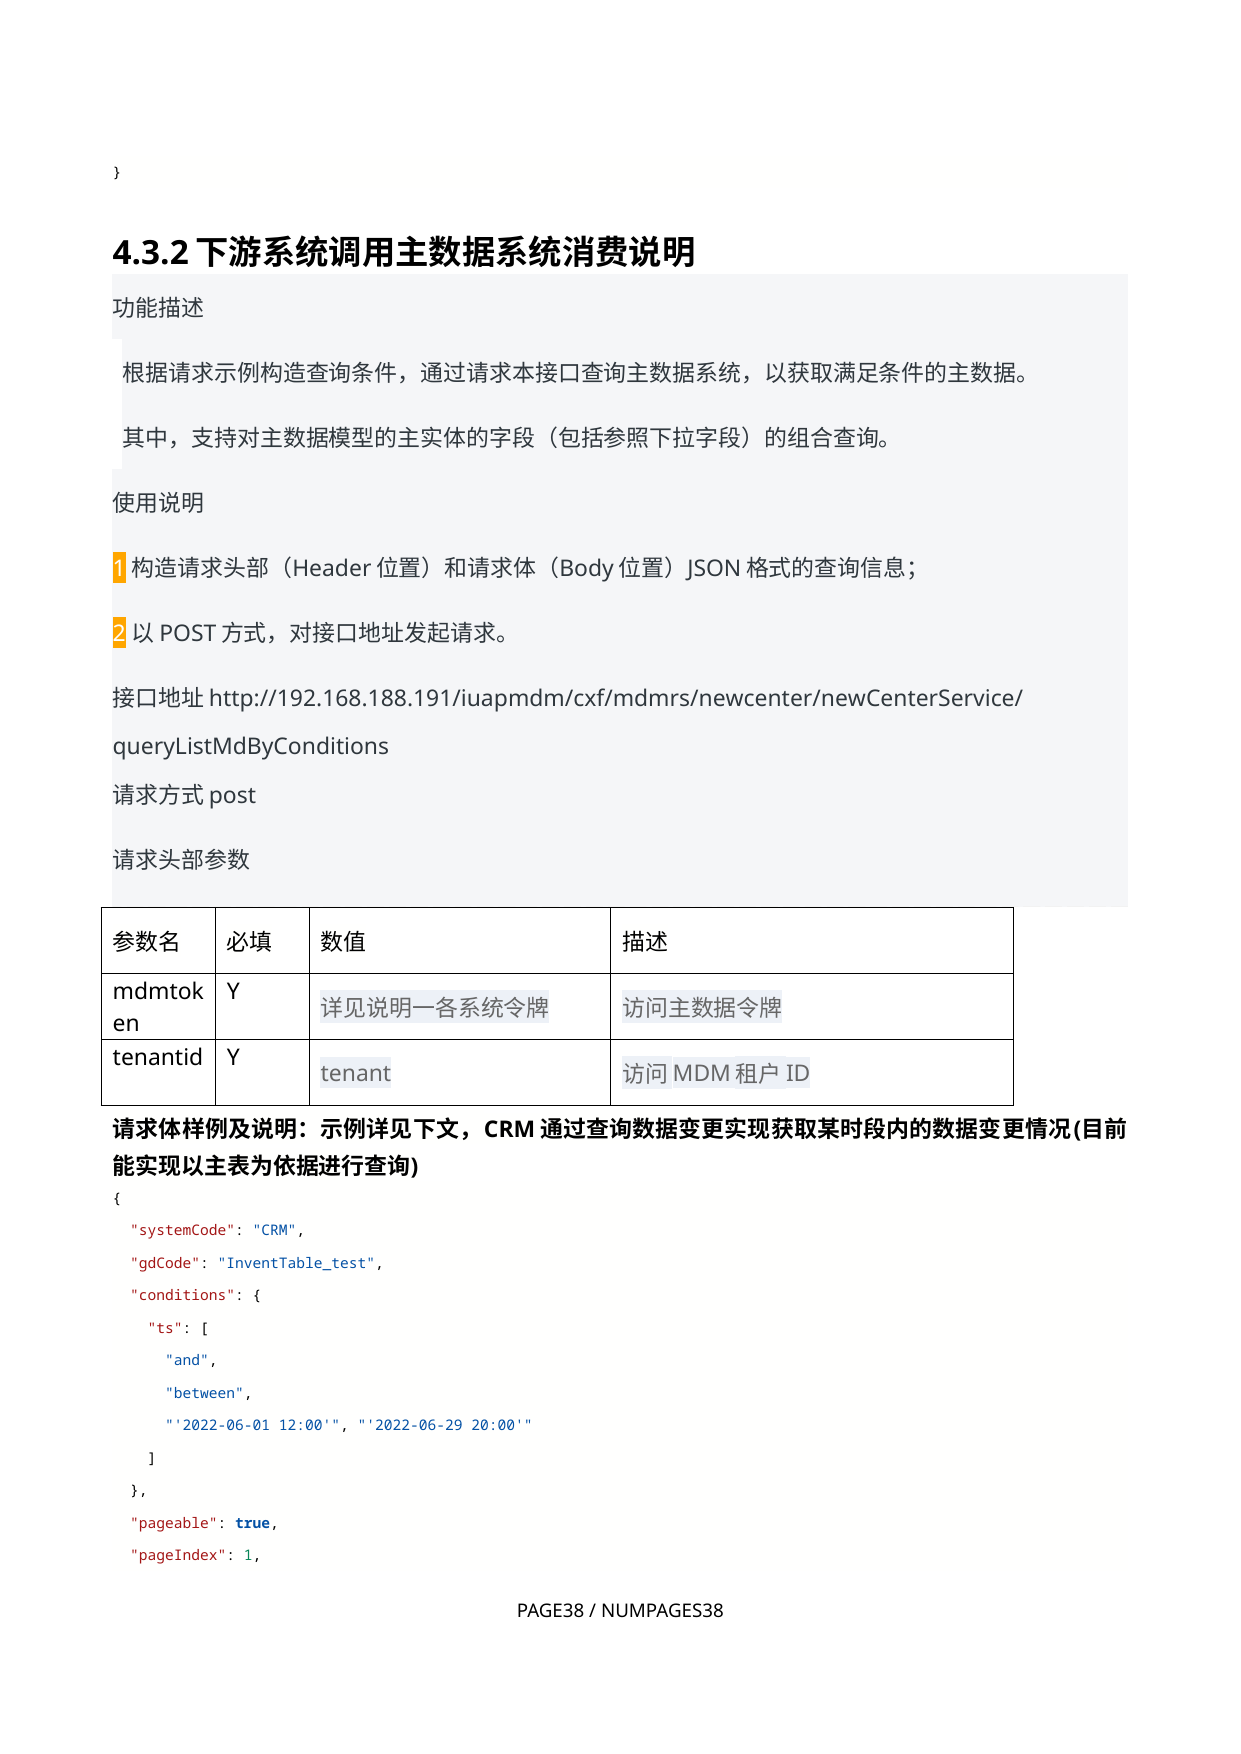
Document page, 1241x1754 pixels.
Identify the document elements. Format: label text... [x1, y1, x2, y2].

text 请求方式post [112, 761, 1128, 826]
text 功能描述 [112, 274, 1128, 339]
text "and", [112, 1344, 1128, 1376]
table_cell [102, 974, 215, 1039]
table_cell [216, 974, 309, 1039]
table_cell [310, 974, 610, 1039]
text ] [112, 1441, 1128, 1474]
text { [112, 1181, 1128, 1214]
text } [112, 156, 1128, 188]
text 接口地址http://192.168.188.191/iuapmdm/cxf/mdmrs/newcenter/newCenterService/queryListMdByConditions [112, 664, 1128, 761]
text "pageable": true, [112, 1506, 1128, 1539]
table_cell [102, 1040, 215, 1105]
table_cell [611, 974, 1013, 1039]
text "'2022-06-01 12:00'", "'2022-06-29 20:00'" [112, 1409, 1128, 1441]
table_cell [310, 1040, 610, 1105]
text }, [112, 1474, 1128, 1506]
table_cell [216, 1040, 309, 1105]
text 使用说明 [112, 469, 1128, 534]
text 根据请求示例构造查询条件，通过请求本接口查询主数据系统，以获取满足条件的主数据。 其中，支持对主数据模型的主实体的字段（包括参照下拉字段）的组合查询。 [122, 339, 1128, 469]
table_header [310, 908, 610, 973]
text "conditions": { [112, 1279, 1128, 1311]
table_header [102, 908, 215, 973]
text 4.3.2下游系统调用主数据系统消费说明 [112, 226, 1128, 274]
text 1 构造请求头部（Header位置）和请求体（Body位置）JSON格式的查询信息； [112, 534, 1128, 599]
text 请求体样例及说明：示例详见下文，CRM通过查询数据变更实现获取某时段内的数据变更情况(目前能实现以主表为依据进行查询) [112, 1106, 1128, 1181]
text 请求头部参数 [112, 826, 1128, 907]
text "gdCode": "InventTable_test", [112, 1246, 1128, 1279]
text "pageIndex": 1, [112, 1539, 1128, 1571]
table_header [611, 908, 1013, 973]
text "between", [112, 1376, 1128, 1409]
text 2 以POST方式，对接口地址发起请求。 [112, 599, 1128, 664]
text "ts": [ [112, 1311, 1128, 1344]
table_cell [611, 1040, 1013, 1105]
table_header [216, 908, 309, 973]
text "systemCode": "CRM", [112, 1214, 1128, 1246]
